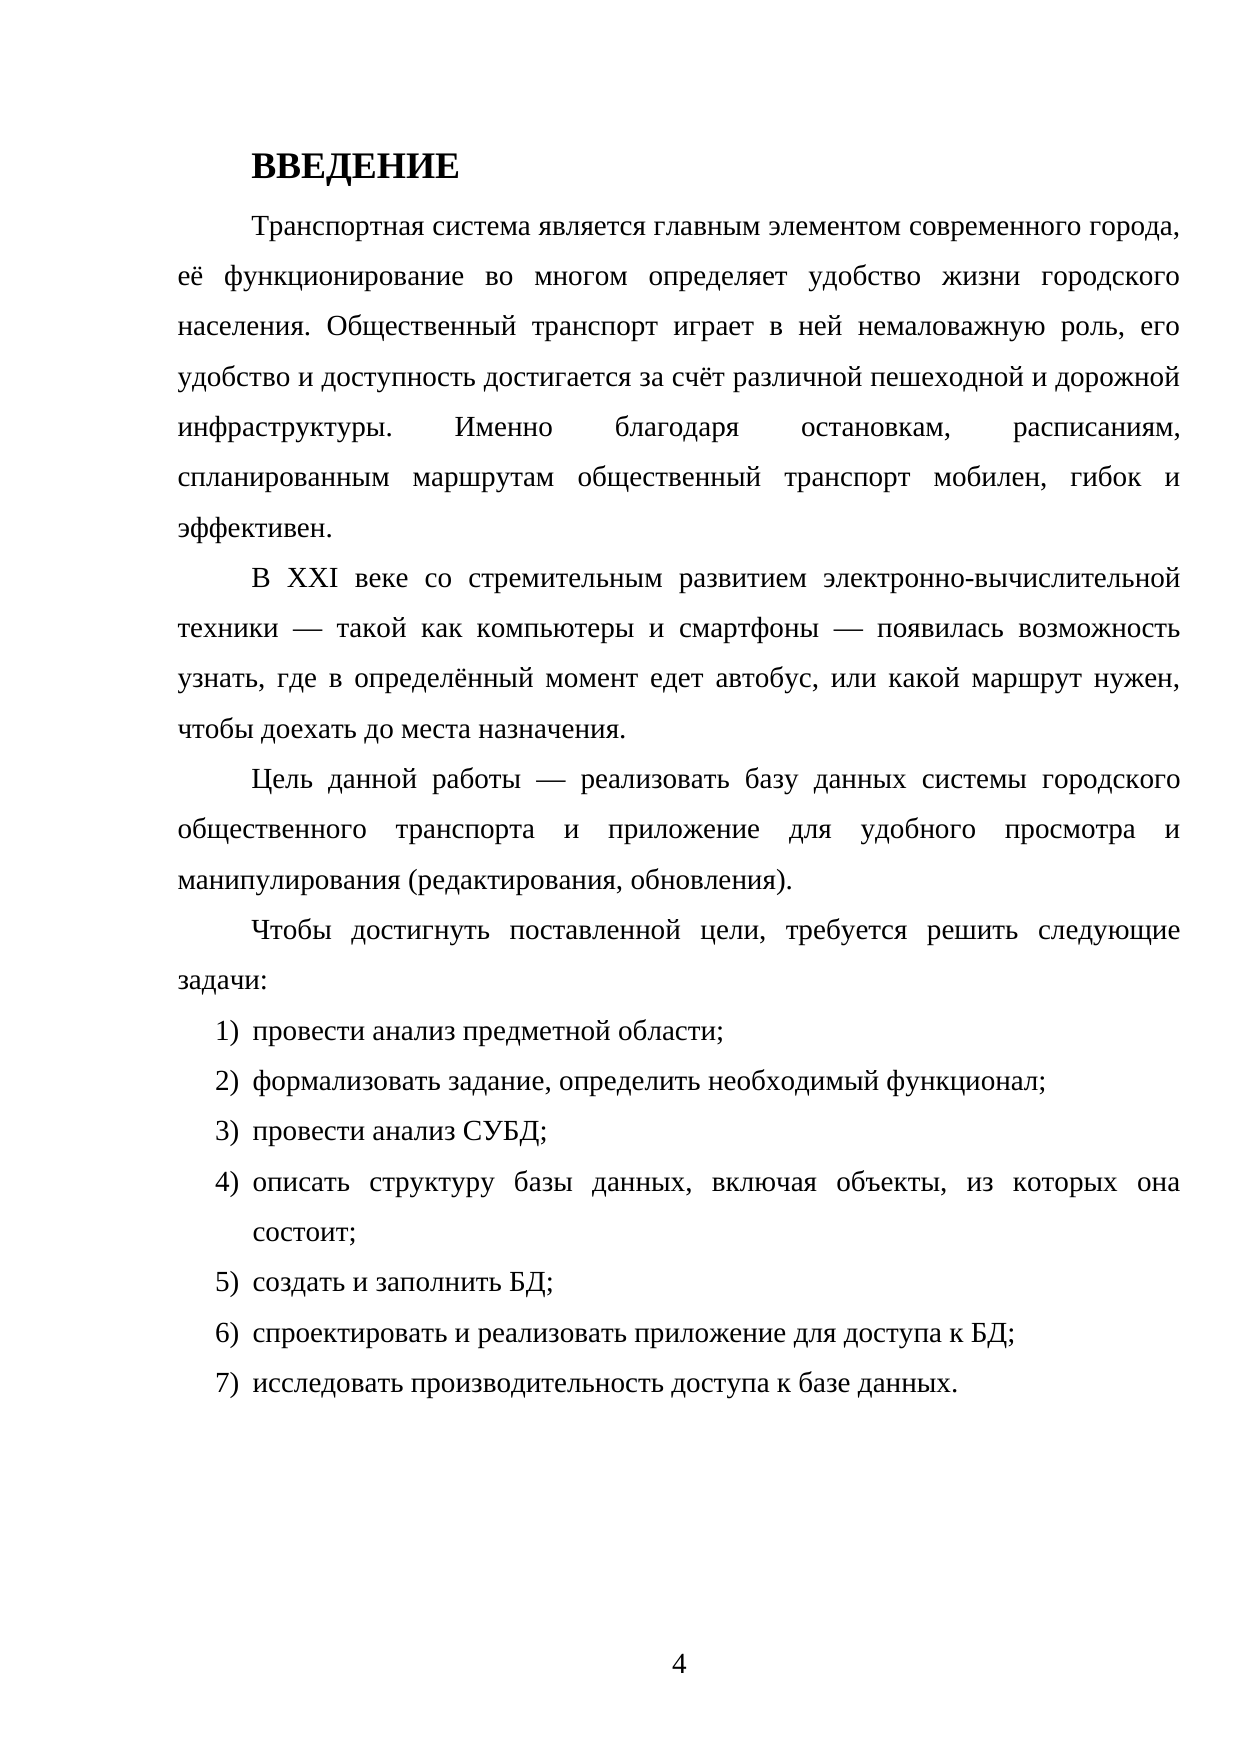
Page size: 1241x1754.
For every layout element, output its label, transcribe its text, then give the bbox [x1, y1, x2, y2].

list провести анализ предметной области; [215, 1013, 1181, 1046]
list описать структуру базы данных, включая объекты, из которых она состоит; [215, 1164, 1181, 1248]
text В XXI веке со стремительным развитием электронно-вычислительной техники — такой как компьютеры и смартфоны — появилась возможность узнать, где в определённый момент едет автобус, или какой маршрут нужен, чтобы доехать до места назначения. [177, 560, 1181, 744]
text Чтобы достигнуть поставленной цели, требуется решить следующие задачи: [177, 912, 1181, 996]
text Транспортная система является главным элементом современного города, её функционирование во многом определяет удобство жизни городского населения. Общественный транспорт играет в ней немаловажную роль, его удобство и доступность достигается за счёт различной пешеходной и дорожной инфраструктуры. Именно благодаря остановкам, расписаниям, спланированным маршрутам общественный транспорт мобилен, гибок и эффективен. [177, 208, 1181, 543]
list создать и заполнить БД; [215, 1264, 1181, 1298]
list провести анализ СУБД; [215, 1113, 1181, 1147]
list исследовать производительность доступа к базе данных. [215, 1365, 1181, 1398]
subtitle ВВЕДЕНИЕ [177, 143, 1181, 186]
text Цель данной работы — реализовать базу данных системы городского общественного транспорта и приложение для удобного просмотра и манипулирования (редактирования, обновления). [177, 761, 1181, 895]
list формализовать задание, определить необходимый функционал; [215, 1063, 1181, 1097]
list спроектировать и реализовать приложение для доступа к БД; [215, 1315, 1181, 1348]
